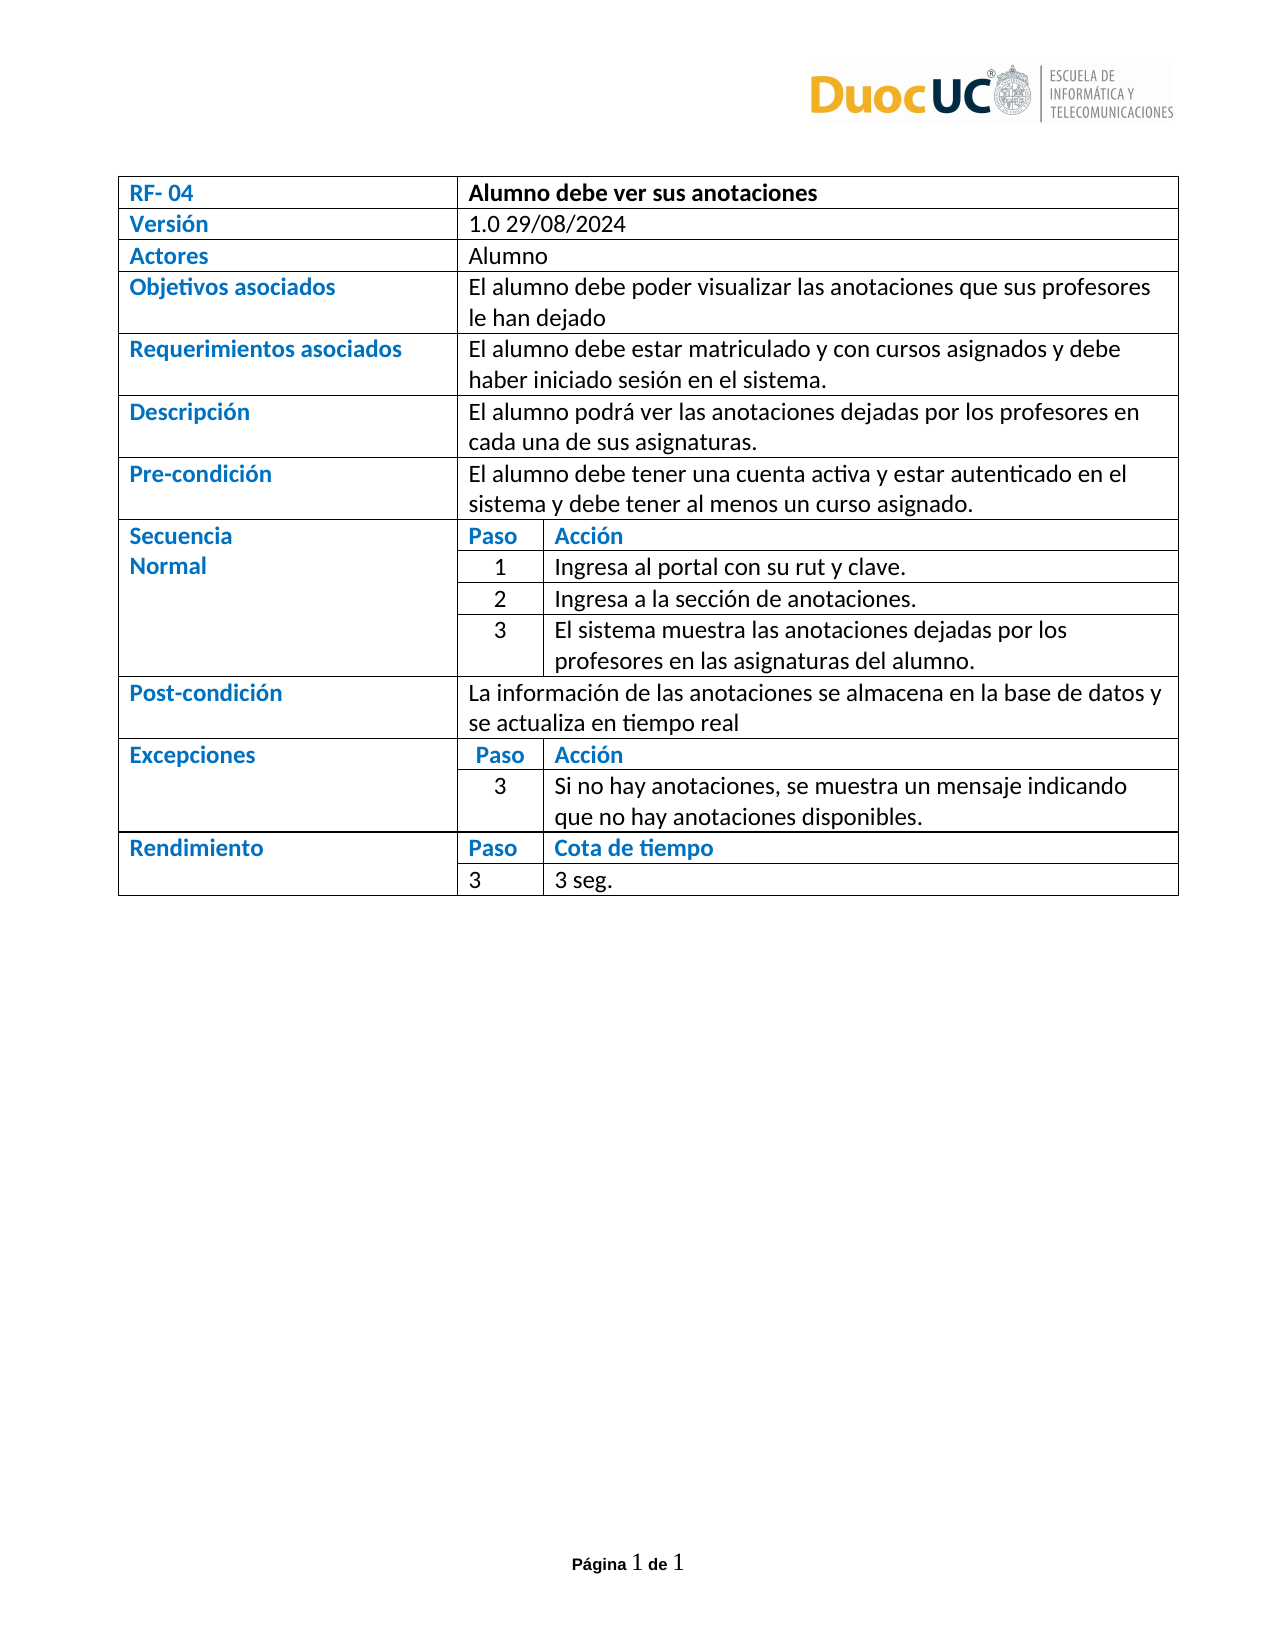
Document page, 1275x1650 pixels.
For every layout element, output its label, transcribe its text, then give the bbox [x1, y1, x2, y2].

table_cell El alumno debe tener una cuenta activa y estar autenticado en el sistema y debe tener al menos un curso asignado. [974, 458, 1178, 519]
table_cell Ingresa a la sección de anotaciones. [544, 583, 1178, 613]
table_cell Acción [544, 520, 1178, 550]
table_cell Acción [544, 739, 1178, 769]
table_cell Paso [458, 739, 543, 769]
table_cell 2 [458, 583, 543, 613]
table_cell Descripción [119, 396, 457, 457]
table_cell 3 seg. [544, 864, 1178, 894]
table_cell Secuencia Normal [119, 520, 457, 676]
table_cell 3 [458, 864, 543, 894]
table_cell Post-condición [119, 677, 457, 738]
table_cell Rendimiento [119, 833, 457, 894]
table_cell 1.0 29/08/2024 [458, 209, 1178, 239]
table_cell Actores [119, 240, 457, 271]
table_cell El sistema muestra las anotaciones dejadas por los profesores en las asignaturas del alumno. [544, 615, 1178, 676]
table_cell El alumno debe estar matriculado y con cursos asignados y debe haber iniciado sesión en el sistema. [458, 334, 1178, 395]
table_cell El alumno podrá ver las anotaciones dejadas por los profesores en cada una de sus asignaturas. [458, 396, 1178, 457]
table_cell Versión [119, 209, 457, 239]
table_cell Paso [458, 833, 543, 863]
picture [810, 63, 1174, 124]
table_cell La información de las anotaciones se almacena en la base de datos y se actualiza en tiempo real [458, 677, 1178, 738]
table_cell Paso [458, 520, 543, 550]
table_cell Requerimientos asociados [119, 334, 457, 395]
table_cell 3 [458, 770, 543, 831]
table_cell Alumno [458, 240, 1178, 271]
table_cell Excepciones [119, 739, 457, 831]
table_cell 3 [458, 615, 543, 676]
table_header RF- 04 [119, 177, 457, 207]
table_cell Cota de tiempo [544, 833, 1178, 863]
table_header Alumno debe ver sus anotaciones [458, 177, 1178, 207]
table_cell Si no hay anotaciones, se muestra un mensaje indicando que no hay anotaciones disponibles. [544, 770, 1178, 831]
table_cell El alumno debe poder visualizar las anotaciones que sus profesores le han dejado [458, 272, 1178, 333]
table_cell Objetivos asociados [119, 272, 457, 333]
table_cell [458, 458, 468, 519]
table_cell 1 [458, 551, 543, 582]
table_cell Ingresa al portal con su rut y clave. [544, 551, 1178, 582]
table_cell Pre-condición [119, 458, 457, 519]
